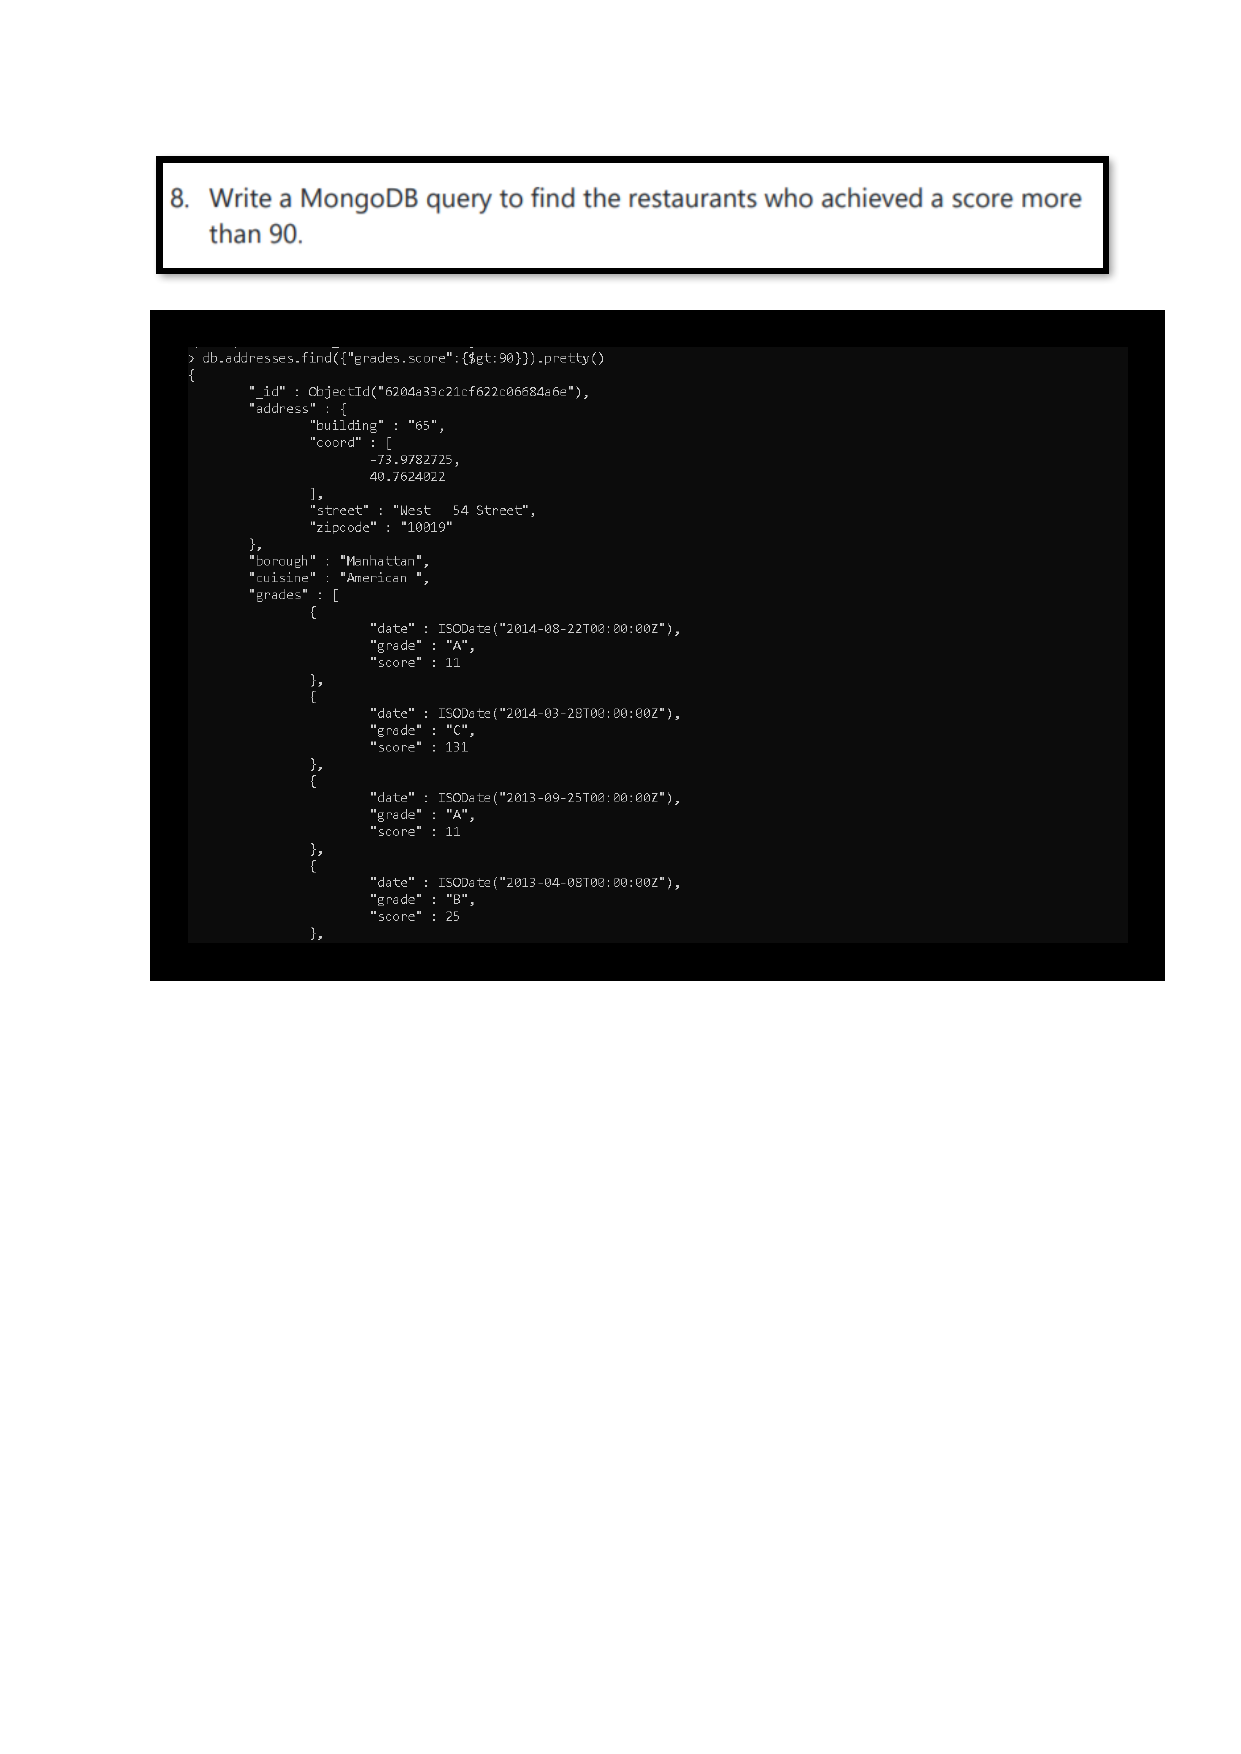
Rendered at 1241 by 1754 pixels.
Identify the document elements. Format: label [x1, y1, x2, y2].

picture [188, 347, 1128, 943]
picture [163, 163, 1103, 268]
